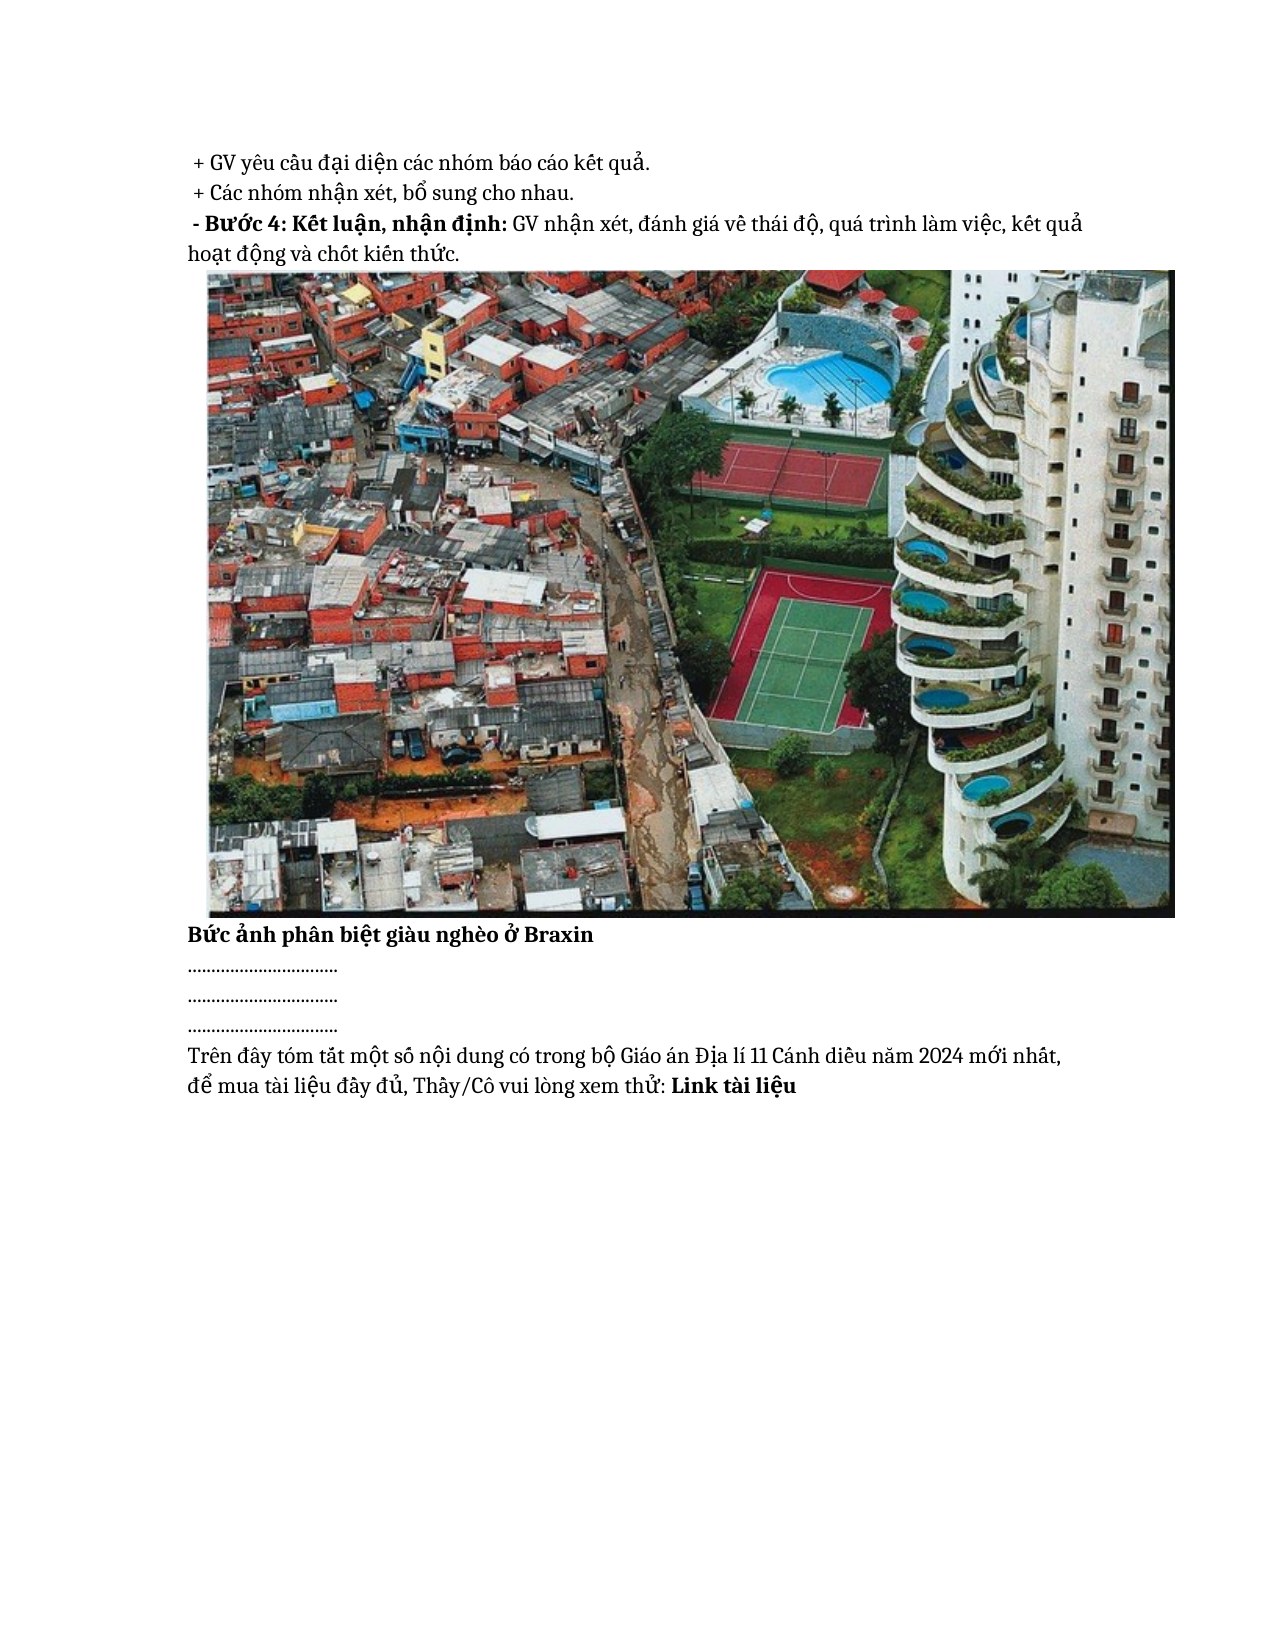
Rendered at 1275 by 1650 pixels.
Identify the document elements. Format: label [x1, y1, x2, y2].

text [187, 150, 1087, 1129]
picture [206, 270, 1175, 918]
